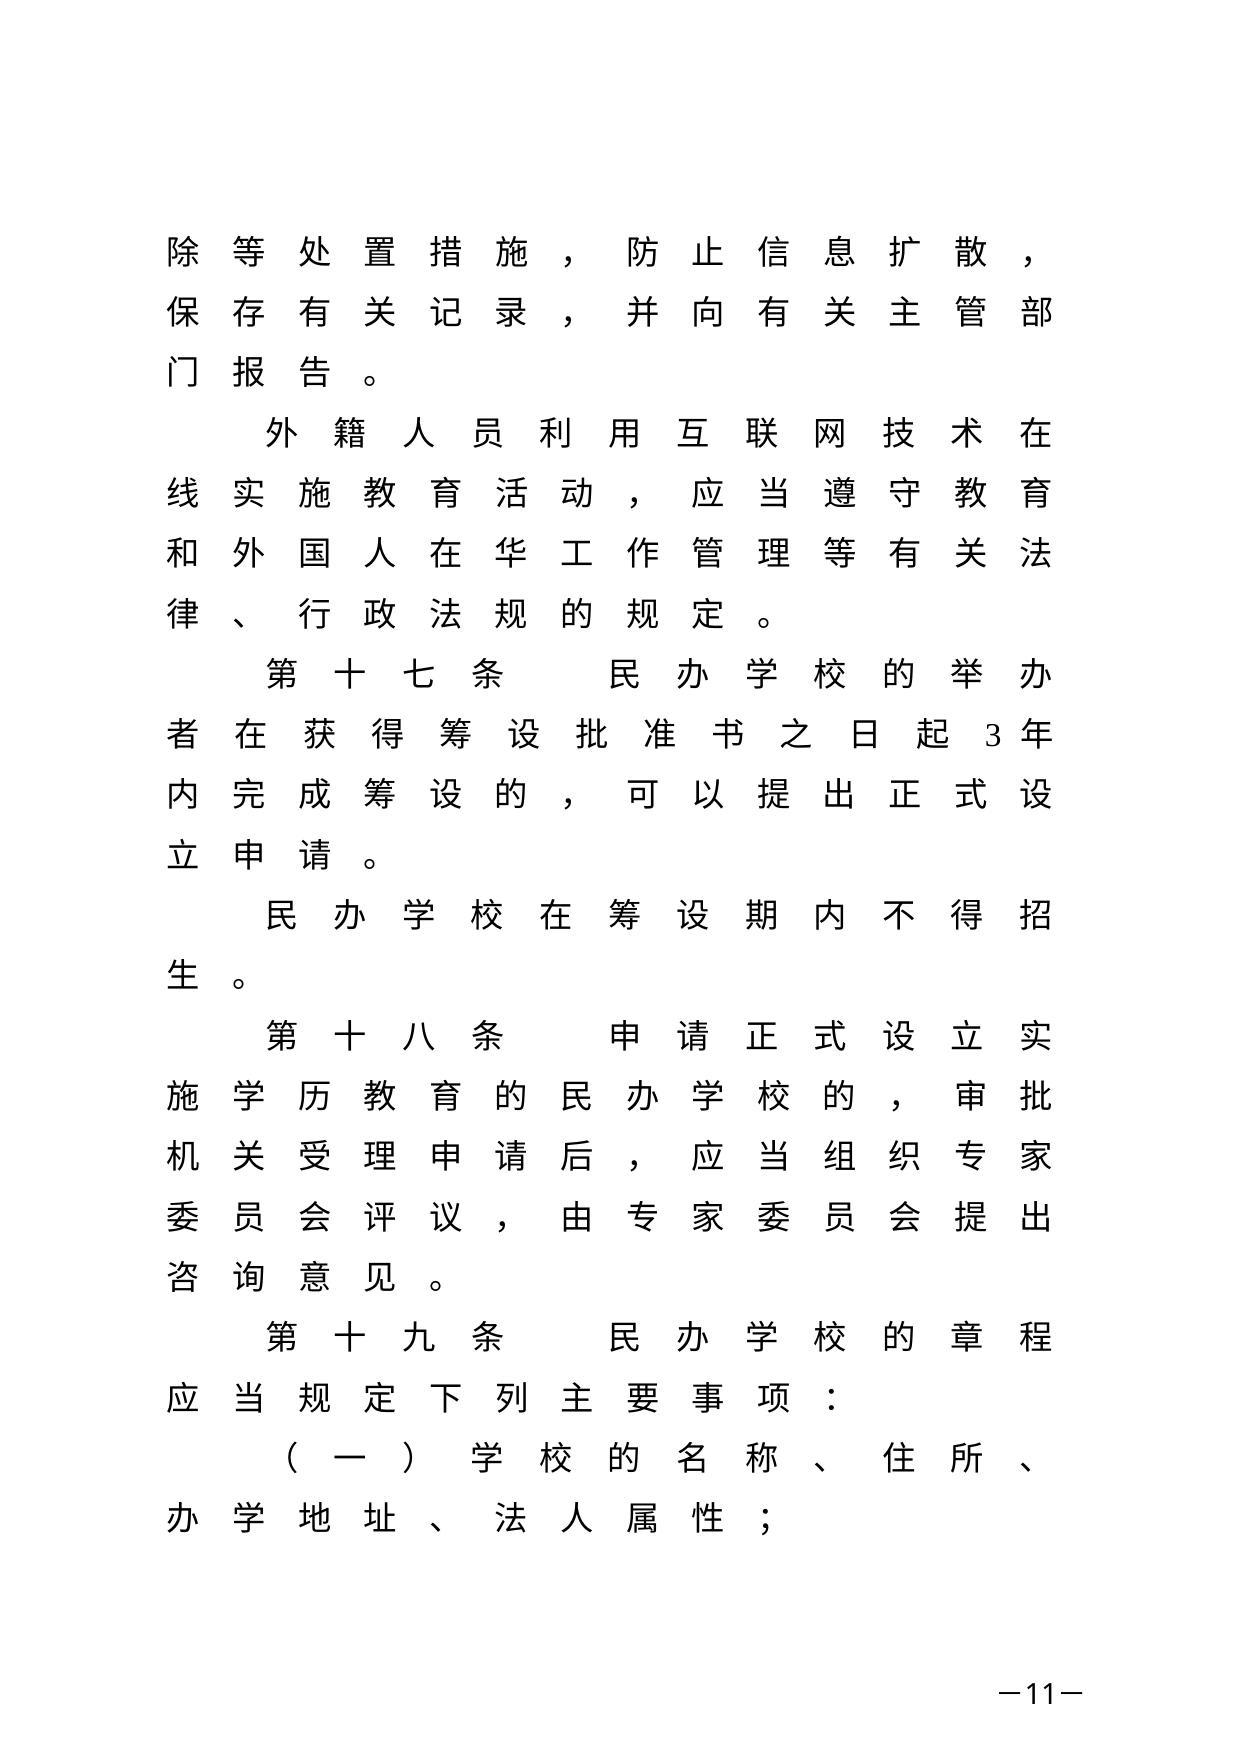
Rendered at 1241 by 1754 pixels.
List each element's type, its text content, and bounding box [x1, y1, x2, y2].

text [167, 219, 1085, 400]
text 第十九条 民办学校的章程应当规定下列主要事项： [167, 1305, 1085, 1426]
text 第十八条 申请正式设立实施学历教育的民办学校的，审批机关受理申请后，应当组织专家委员会评议，由专家委员会提出咨询意见。 [167, 1003, 1085, 1305]
text 民办学校在筹设期内不得招生。 [167, 883, 1085, 1003]
text 外籍人员利用互联网技术在线实施教育活动，应当遵守教育和外国人在华工作管理等有关法律、行政法规的规定。 [167, 400, 1085, 642]
text （一）学校的名称、住所、办学地址、法人属性； [167, 1426, 1085, 1546]
text 第十七条 民办学校的举办者在获得筹设批准书之日起3年内完成筹设的，可以提出正式设立申请。 [167, 642, 1085, 883]
